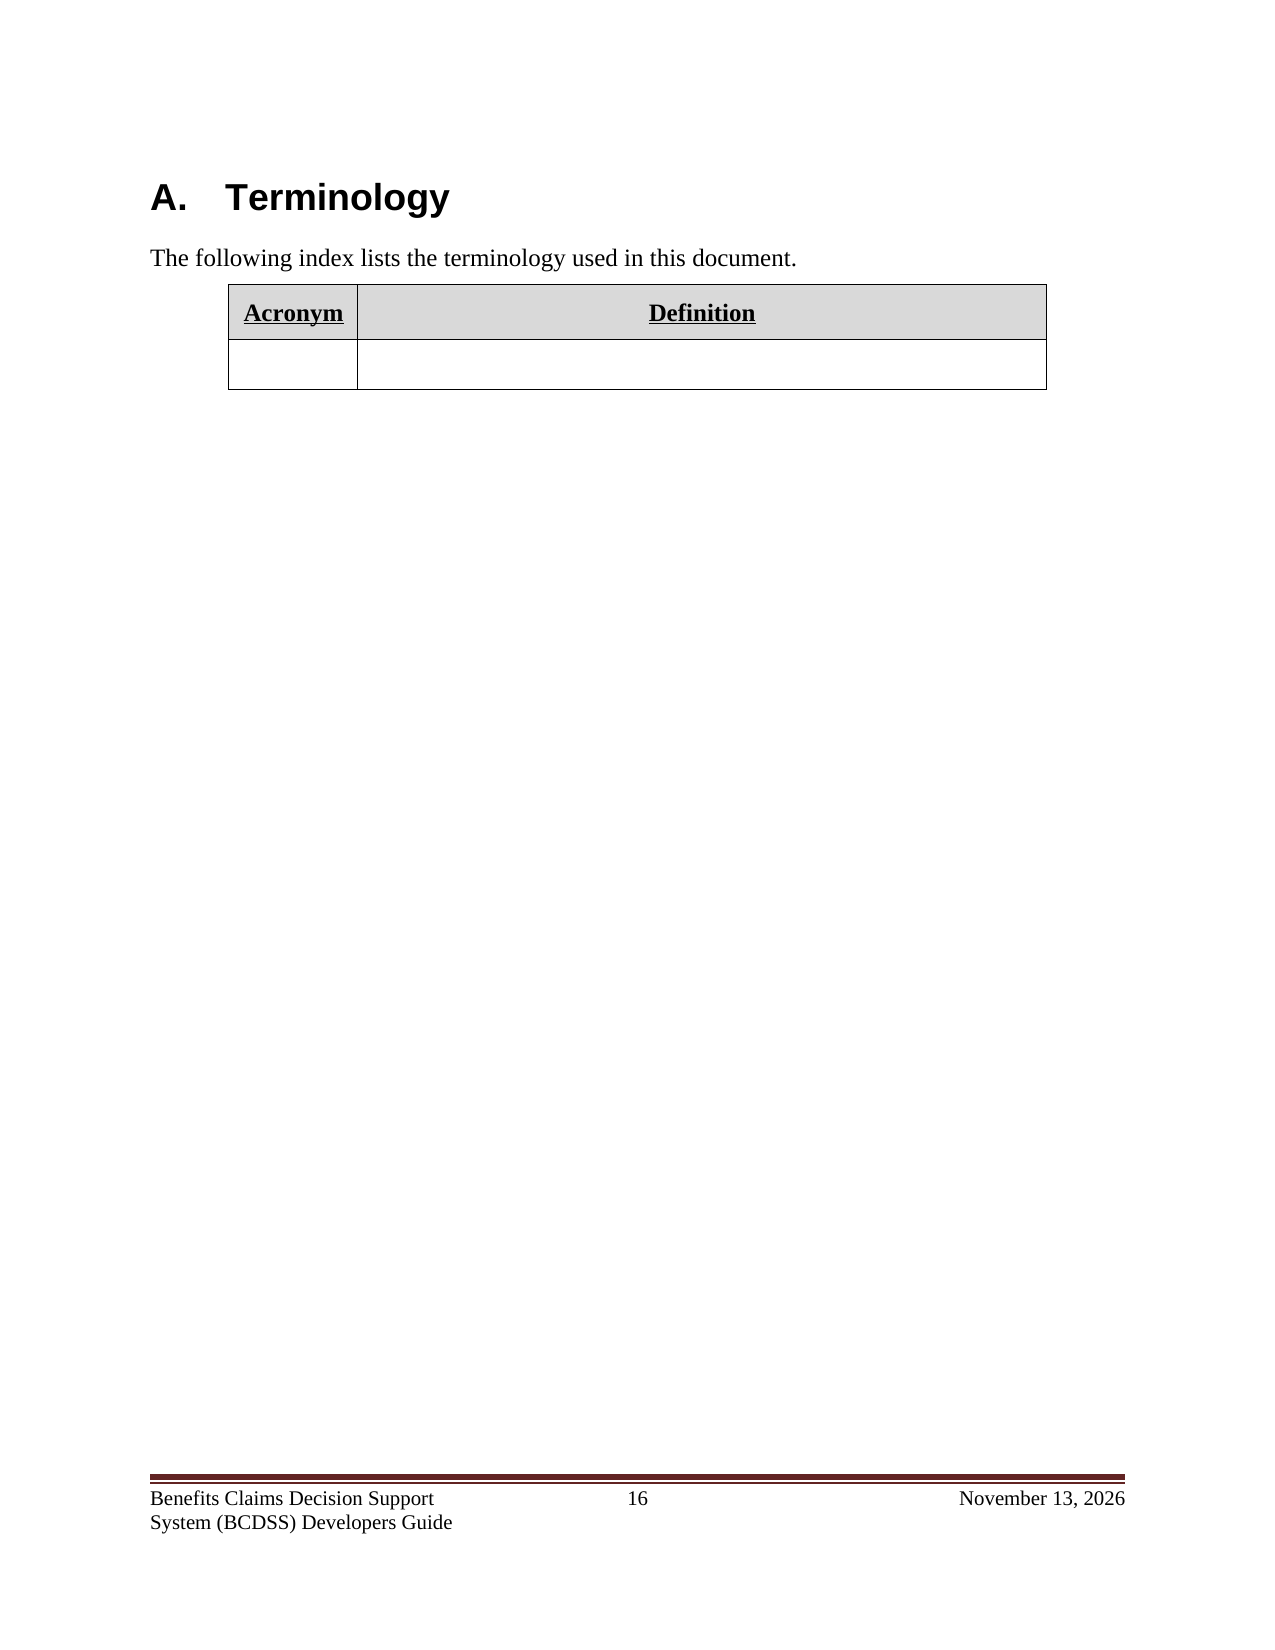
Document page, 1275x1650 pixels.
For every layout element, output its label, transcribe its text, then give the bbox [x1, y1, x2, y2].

text The following index lists the terminology used in this document. [150, 243, 1125, 272]
table_header Acronym [229, 285, 357, 339]
table_cell [229, 340, 357, 389]
table_cell [358, 340, 1046, 389]
table_header Definition [358, 285, 1046, 339]
text Terminology [150, 175, 1125, 218]
